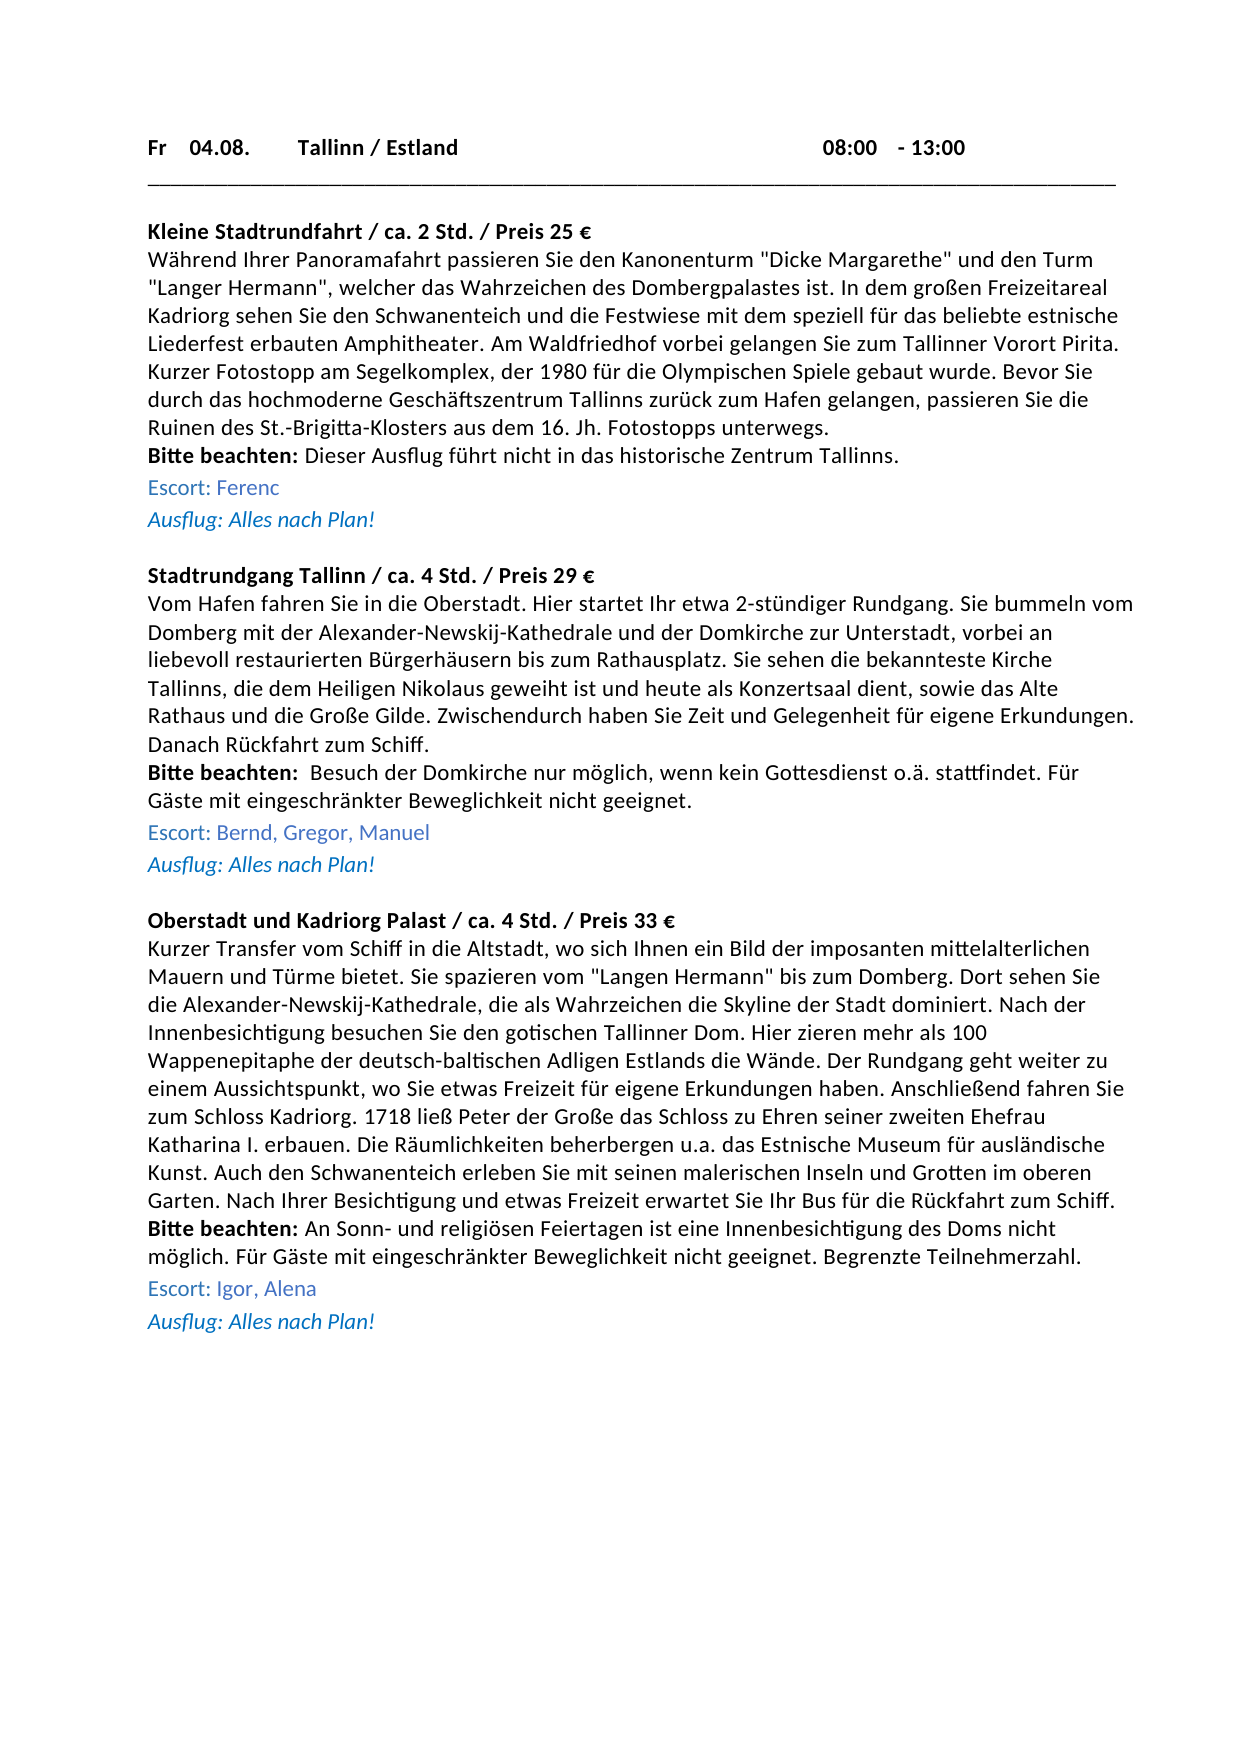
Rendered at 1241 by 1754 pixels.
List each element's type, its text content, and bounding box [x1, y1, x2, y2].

subtitle Ausflug: Alles nach Plan! [148, 850, 1093, 878]
subtitle Escort: Igor, Alena [148, 1274, 1093, 1303]
text Vom Hafen fahren Sie in die Oberstadt. Hier startet Ihr etwa 2-stündiger Rundgang. Sie bummeln vom Domberg mit der Alexander-Newskij-Kathedrale und der Domkirche zur Unterstadt, vorbei an liebevoll restaurierten Bürgerhäusern bis zum Rathausplatz. Sie sehen die bekannteste Kirche Tallinns, die dem Heiligen Nikolaus geweiht ist und heute als Konzertsaal dient, sowie das Alte Rathaus und die Große Gilde. Zwischendurch haben Sie Zeit und Gelegenheit für eigene Erkundungen. Danach Rückfahrt zum Schiff. [148, 589, 1137, 758]
subtitle Ausflug: Alles nach Plan! [148, 1307, 1093, 1335]
text _____________________________________________________________________________________ [148, 161, 1137, 189]
text Bitte beachten: Besuch der Domkirche nur möglich, wenn kein Gottesdienst o.ä. stattfindet. Für Gäste mit eingeschränkter Beweglichkeit nicht geeignet. [148, 758, 1137, 814]
text Bitte beachten: Dieser Ausflug führt nicht in das historische Zentrum Tallinns. [148, 441, 1137, 469]
subtitle Escort: Ferenc [148, 473, 1093, 501]
text Kurzer Transfer vom Schiff in die Altstadt, wo sich Ihnen ein Bild der imposanten mittelalterlichen Mauern und Türme bietet. Sie spazieren vom "Langen Hermann" bis zum Domberg. Dort sehen Sie die Alexander-Newskij-Kathedrale, die als Wahrzeichen die Skyline der Stadt dominiert. Nach der Innenbesichtigung besuchen Sie den gotischen Tallinner Dom. Hier zieren mehr als 100 Wappenepitaphe der deutsch-baltischen Adligen Estlands die Wände. Der Rundgang geht weiter zu einem Aussichtspunkt, wo Sie etwas Freizeit für eigene Erkundungen haben. Anschließend fahren Sie zum Schloss Kadriorg. 1718 ließ Peter der Große das Schloss zu Ehren seiner zweiten Ehefrau Katharina I. erbauen. Die Räumlichkeiten beherbergen u.a. das Estnische Museum für ausländische Kunst. Auch den Schwanenteich erleben Sie mit seinen malerischen Inseln und Grotten im oberen Garten. Nach Ihrer Besichtigung und etwas Freizeit erwartet Sie Ihr Bus für die Rückfahrt zum Schiff. [148, 934, 1137, 1214]
text Stadtrundgang Tallinn / ca. 4 Std. / Preis 29 € [148, 562, 1137, 589]
text Bitte beachten: An Sonn- und religiösen Feiertagen ist eine Innenbesichtigung des Doms nicht möglich. Für Gäste mit eingeschränkter Beweglichkeit nicht geeignet. Begrenzte Teilnehmerzahl. [148, 1214, 1137, 1270]
subtitle Escort: Bernd, Gregor, Manuel [148, 818, 1093, 846]
text Fr 04.08. Tallinn / Estland 08:00 - 13:00 [148, 133, 1137, 161]
text Während Ihrer Panoramafahrt passieren Sie den Kanonenturm "Dicke Margarethe" und den Turm "Langer Hermann", welcher das Wahrzeichen des Dombergpalastes ist. In dem großen Freizeitareal Kadriorg sehen Sie den Schwanenteich und die Festwiese mit dem speziell für das beliebte estnische Liederfest erbauten Amphitheater. Am Waldfriedhof vorbei gelangen Sie zum Tallinner Vorort Pirita. Kurzer Fotostopp am Segelkomplex, der 1980 für die Olympischen Spiele gebaut wurde. Bevor Sie durch das hochmoderne Geschäftszentrum Tallinns zurück zum Hafen gelangen, passieren Sie die Ruinen des St.-Brigitta-Klosters aus dem 16. Jh. Fotostopps unterwegs. [148, 245, 1137, 441]
text Kleine Stadtrundfahrt / ca. 2 Std. / Preis 25 € [148, 217, 1137, 245]
subtitle Ausflug: Alles nach Plan! [148, 506, 1093, 533]
text Oberstadt und Kadriorg Palast / ca. 4 Std. / Preis 33 € [148, 906, 1137, 934]
